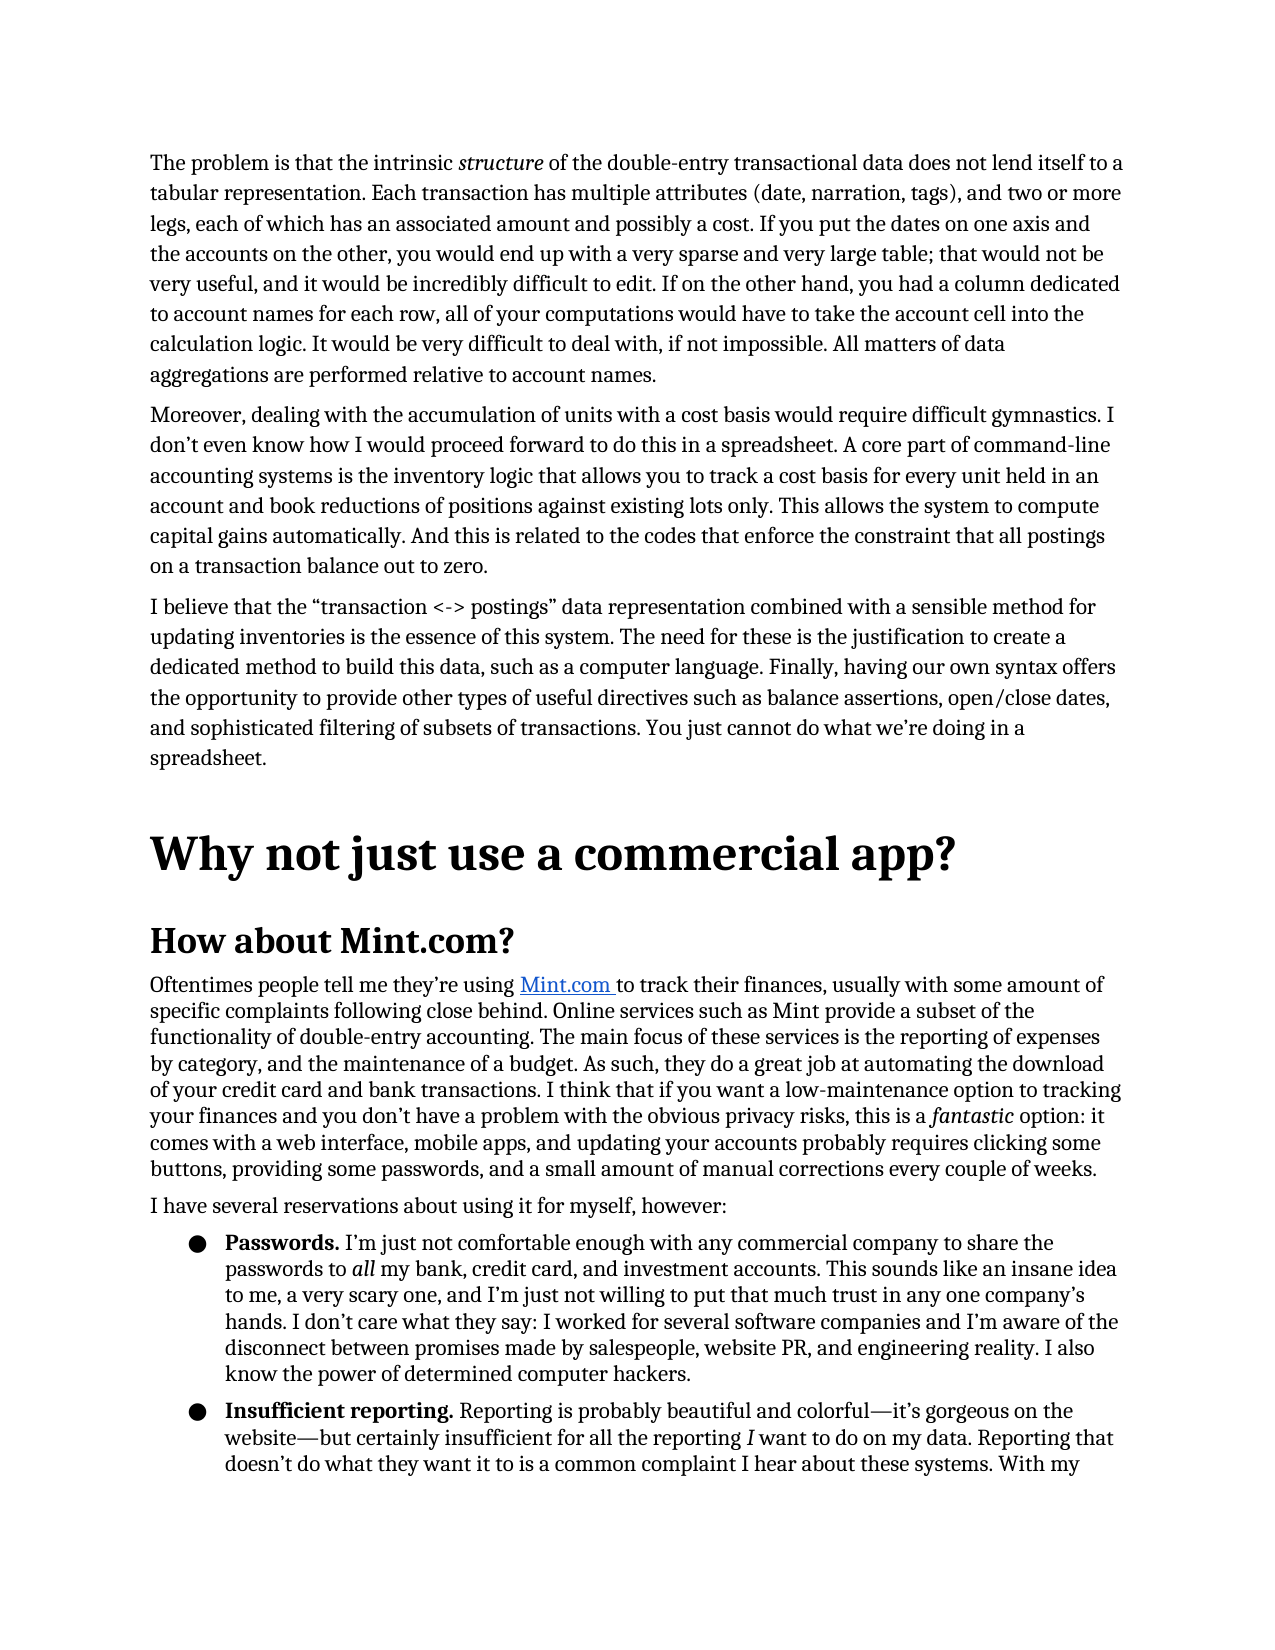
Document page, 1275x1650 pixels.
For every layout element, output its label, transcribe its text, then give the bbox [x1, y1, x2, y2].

text I have several reservations about using it for myself, however: [150, 1193, 1125, 1219]
subtitle Why not just use a commercial app? [150, 825, 1125, 882]
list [187, 1398, 1125, 1477]
text The problem is that the intrinsic structure of the double-entry transactional data does not lend itself to a tabular representation. Each transaction has multiple attributes (date, narration, tags), and two or more legs, each of which has an associated amount and possibly a cost. If you put the dates on one axis and the accounts on the other, you would end up with a very sparse and very large table; that would not be very useful, and it would be incredibly difficult to edit. If on the other hand, you had a column dedicated to account names for each row, all of your computations would have to take the account cell into the calculation logic. It would be very difficult to deal with, if not impossible. All matters of data aggregations are performed relative to account names. [150, 150, 1125, 388]
list Passwords. I’m just not comfortable enough with any commercial company to share the passwords to all my bank, credit card, and investment accounts. This sounds like an insane idea to me, a very scary one, and I’m just not willing to put that much trust in any one company’s hands. I don’t care what they say: I worked for several software companies and I’m aware of the disconnect between promises made by salespeople, website PR, and engineering reality. I also know the power of determined computer hackers. [187, 1229, 1125, 1388]
text Oftentimes people tell me they’re using Mint.com to track their finances, usually with some amount of specific complaints following close behind. Online services such as Mint provide a subset of the functionality of double-entry accounting. The main focus of these services is the reporting of expenses by category, and the maintenance of a budget. As such, they do a great job at automating the download of your credit card and bank transactions. I think that if you want a low-maintenance option to tracking your finances and you don’t have a problem with the obvious privacy risks, this is a fantastic option: it comes with a web interface, mobile apps, and updating your accounts probably requires clicking some buttons, providing some passwords, and a small amount of manual corrections every couple of weeks. [150, 971, 1125, 1182]
text Moreover, dealing with the accumulation of units with a cost basis would require difficult gymnastics. I don’t even know how I would proceed forward to do this in a spreadsheet. A core part of command-line accounting systems is the inventory logic that allows you to track a cost basis for every unit held in an account and book reductions of positions against existing lots only. This allows the system to compute capital gains automatically. And this is related to the codes that enforce the constraint that all postings on a transaction balance out to zero. [150, 402, 1125, 579]
subtitle How about Mint.com? [150, 920, 1125, 963]
text I believe that the “transaction <-> postings” data representation combined with a sensible method for updating inventories is the essence of this system. The need for these is the justification to create a dedicated method to build this data, such as a computer language. Finally, having our own syntax offers the opportunity to provide other types of useful directives such as balance assertions, open/close dates, and sophisticated filtering of subsets of transactions. You just cannot do what we’re doing in a spreadsheet. [150, 594, 1125, 771]
